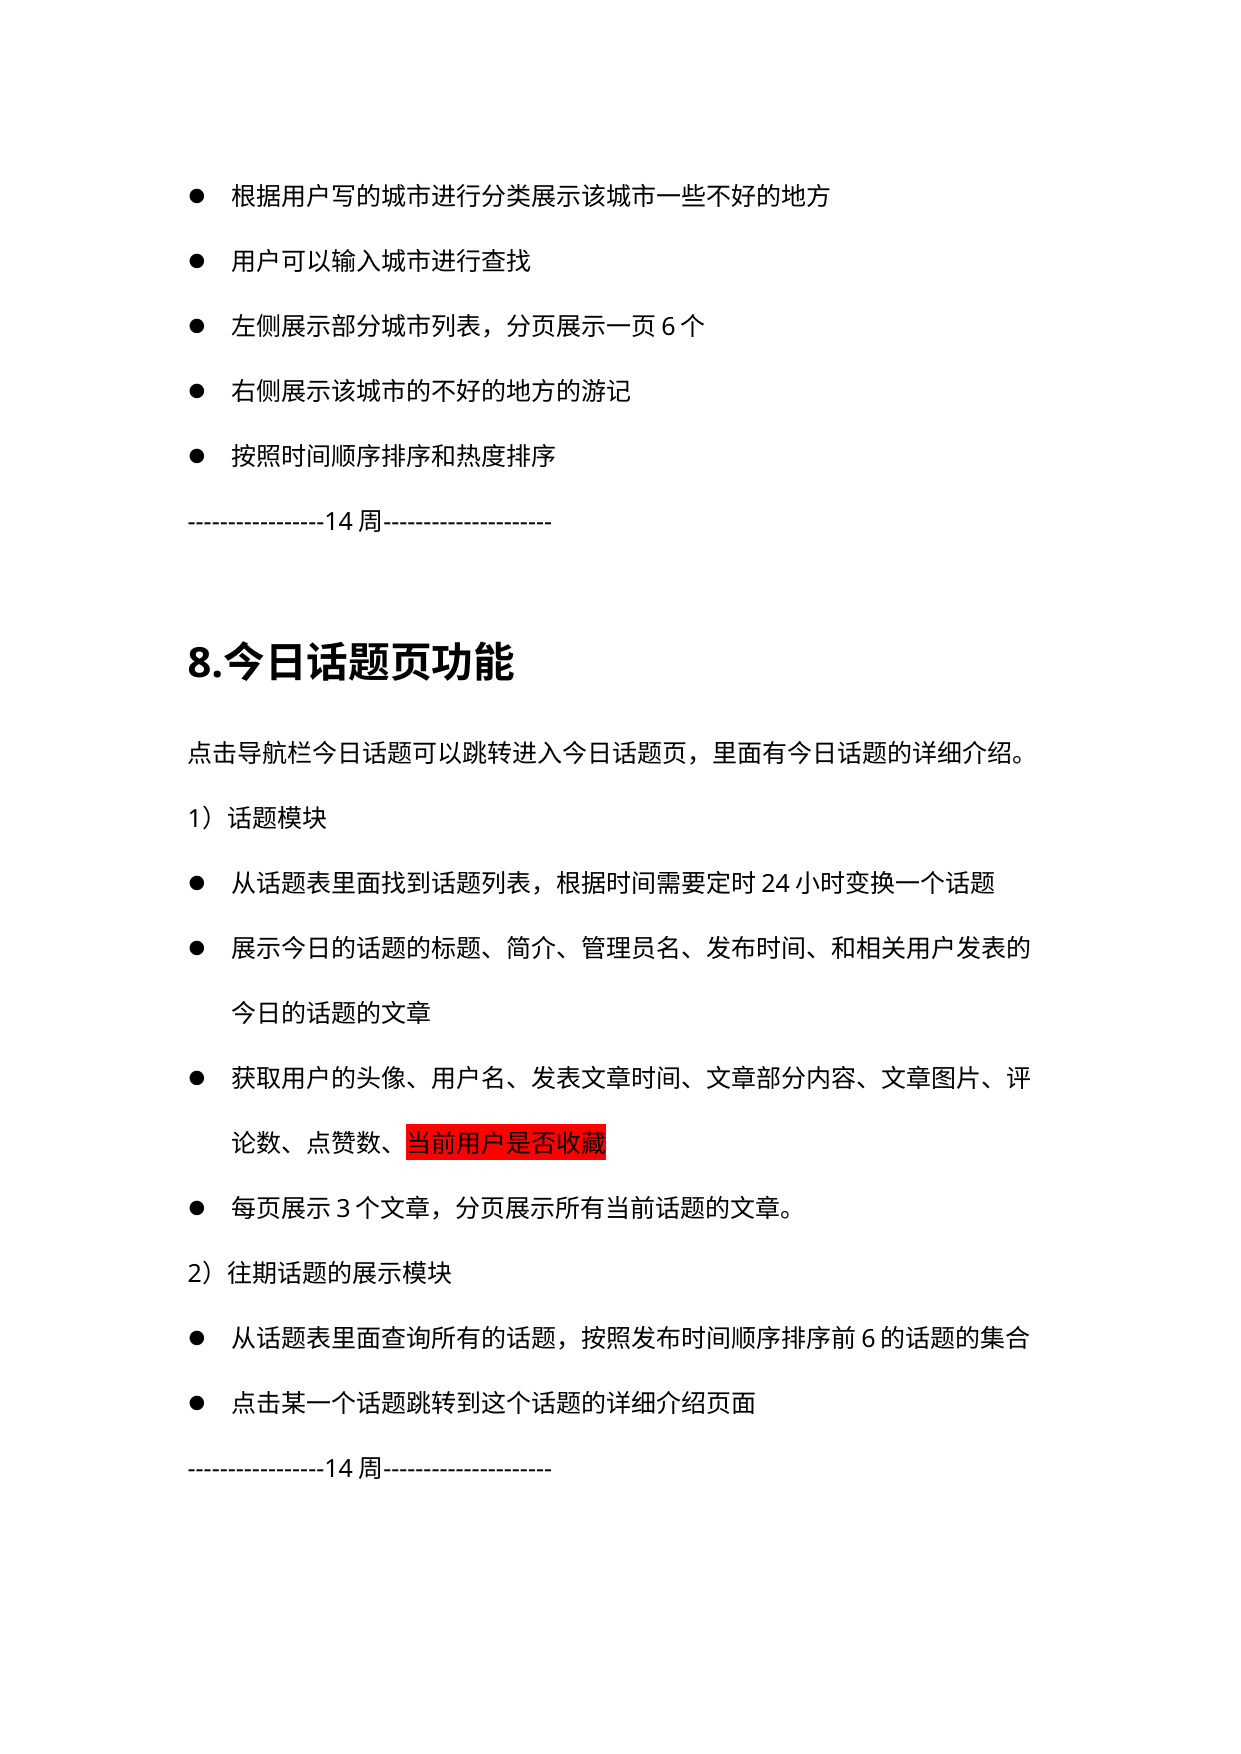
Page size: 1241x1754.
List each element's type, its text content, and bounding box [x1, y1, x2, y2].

text 8.今日话题页功能 [187, 627, 1053, 692]
list 展示今日的话题的标题、简介、管理员名、发布时间、和相关用户发表的今日的话题的文章 [187, 914, 1053, 1044]
list 根据用户写的城市进行分类展示该城市一些不好的地方 [187, 162, 1053, 227]
list 用户可以输入城市进行查找 [187, 227, 1053, 292]
text -----------------14周--------------------- [187, 487, 1053, 552]
list 每页展示3个文章，分页展示所有当前话题的文章。 [187, 1174, 1053, 1239]
list 右侧展示该城市的不好的地方的游记 [187, 357, 1053, 422]
text 1）话题模块 [187, 784, 1053, 849]
list 获取用户的头像、用户名、发表文章时间、文章部分内容、文章图片、评论数、点赞数、当前用户是否收藏 [187, 1044, 1053, 1174]
text -----------------14周--------------------- [187, 1434, 1053, 1499]
list 左侧展示部分城市列表，分页展示一页6个 [187, 292, 1053, 357]
list 从话题表里面找到话题列表，根据时间需要定时24小时变换一个话题 [187, 849, 1053, 914]
list 按照时间顺序排序和热度排序 [187, 422, 1053, 487]
text 点击导航栏今日话题可以跳转进入今日话题页，里面有今日话题的详细介绍。 [187, 719, 1053, 784]
list 从话题表里面查询所有的话题，按照发布时间顺序排序前6的话题的集合 [187, 1304, 1053, 1369]
text 2）往期话题的展示模块 [187, 1239, 1053, 1304]
list 点击某一个话题跳转到这个话题的详细介绍页面 [187, 1369, 1053, 1434]
